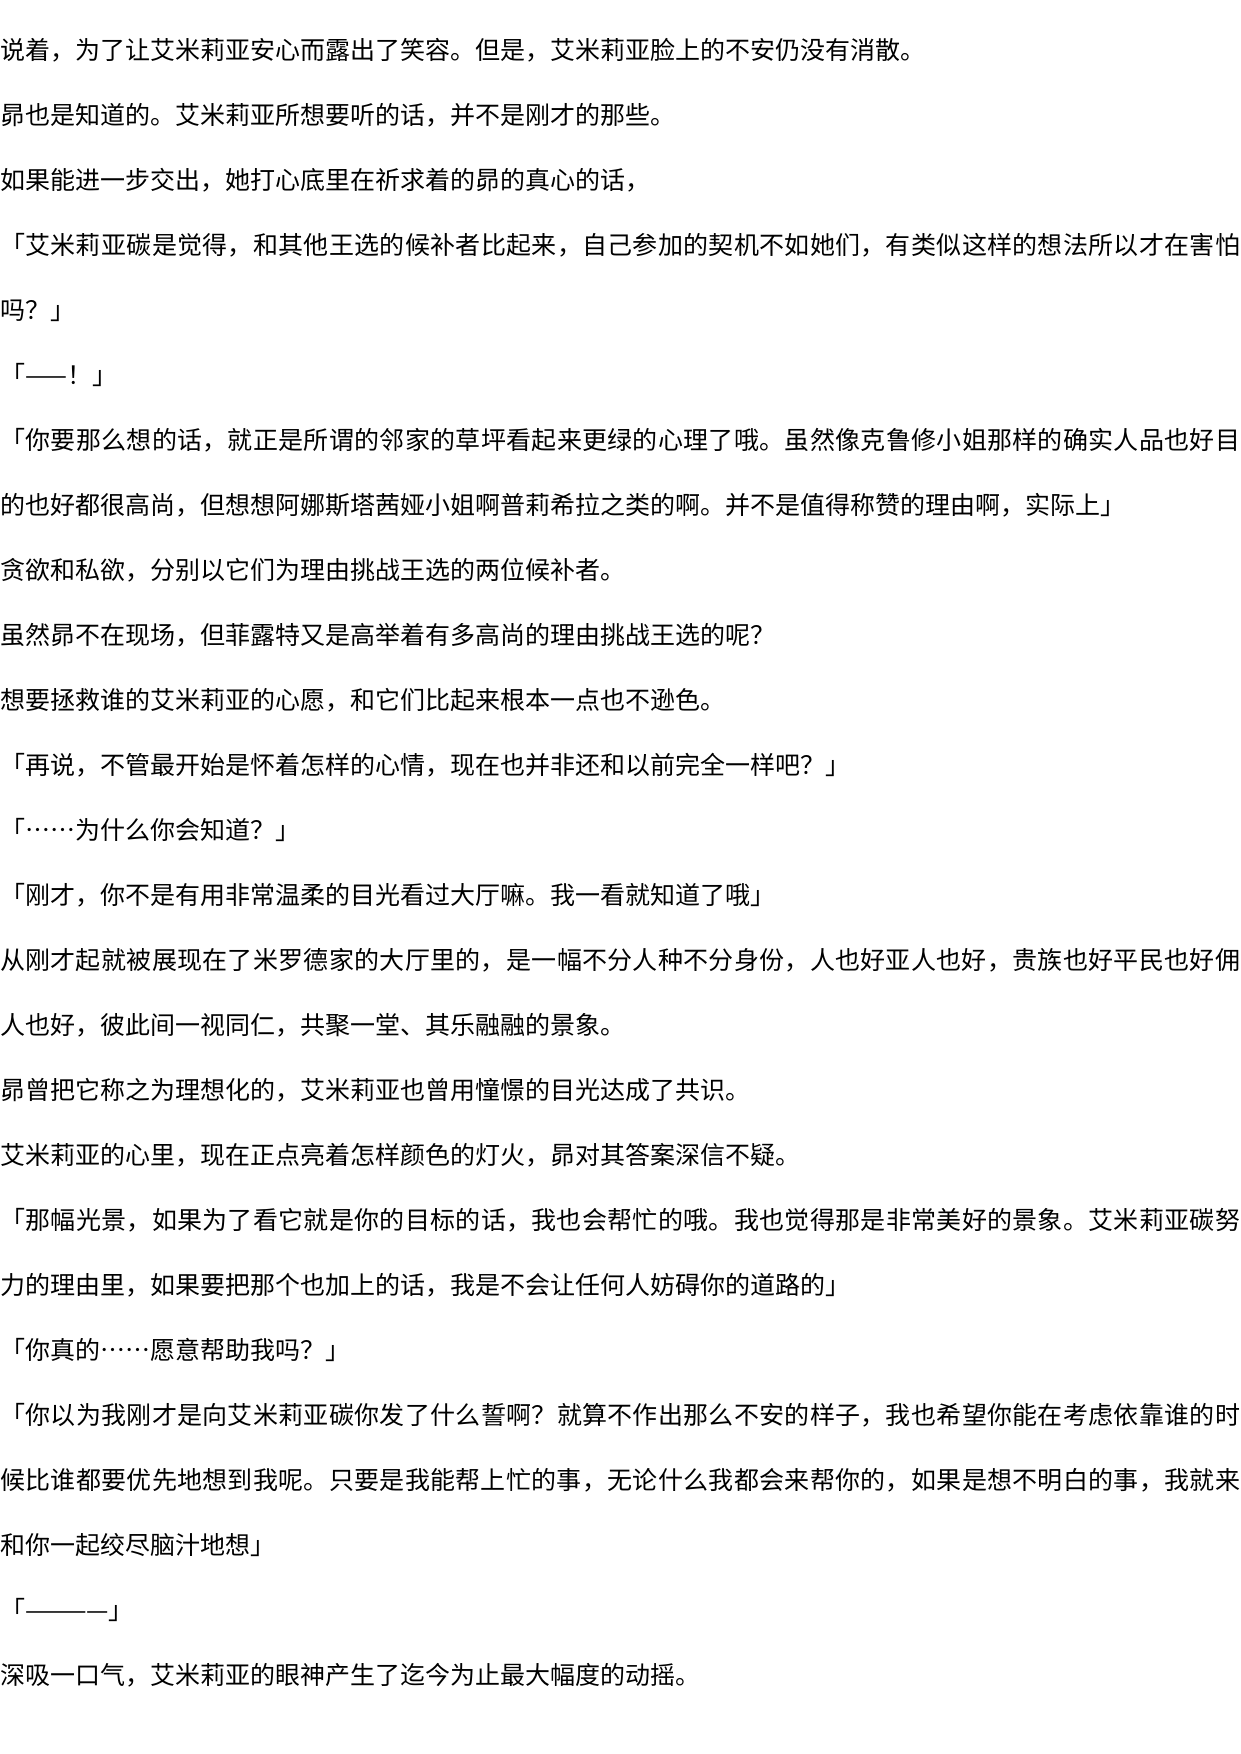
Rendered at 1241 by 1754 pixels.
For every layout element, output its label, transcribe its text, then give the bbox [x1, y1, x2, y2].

text 「你以为我刚才是向艾米莉亚碳你发了什么誓啊？就算不作出那么不安的样子，我也希望你能在考虑依靠谁的时候比谁都要优先地想到我呢。只要是我能帮上忙的事，无论什么我都会来帮你的，如果是想不明白的事，我就来和你一起绞尽脑汁地想」 [0, 1381, 1240, 1576]
text 想要拯救谁的艾米莉亚的心愿，和它们比起来根本一点也不逊色。 [0, 666, 1240, 731]
text 「你要那么想的话，就正是所谓的邻家的草坪看起来更绿的心理了哦。虽然像克鲁修小姐那样的确实人品也好目的也好都很高尚，但想想阿娜斯塔茜娅小姐啊普莉希拉之类的啊。并不是值得称赞的理由啊，实际上」 [0, 406, 1240, 536]
text 「——！」 [0, 341, 1240, 406]
text 「你真的……愿意帮助我吗？」 [0, 1316, 1240, 1381]
text 「艾米莉亚碳是觉得，和其他王选的候补者比起来，自己参加的契机不如她们，有类似这样的想法所以才在害怕吗？」 [0, 211, 1240, 341]
text 「刚才，你不是有用非常温柔的目光看过大厅嘛。我一看就知道了哦」 [0, 861, 1240, 926]
text 「————」 [0, 1576, 1240, 1641]
text 「那幅光景，如果为了看它就是你的目标的话，我也会帮忙的哦。我也觉得那是非常美好的景象。艾米莉亚碳努力的理由里，如果要把那个也加上的话，我是不会让任何人妨碍你的道路的」 [0, 1186, 1240, 1316]
text 说着，为了让艾米莉亚安心而露出了笑容。但是，艾米莉亚脸上的不安仍没有消散。 [0, 16, 1240, 81]
text 深吸一口气，艾米莉亚的眼神产生了迄今为止最大幅度的动摇。 [0, 1641, 1240, 1706]
text 从刚才起就被展现在了米罗德家的大厅里的，是一幅不分人种不分身份，人也好亚人也好，贵族也好平民也好佣人也好，彼此间一视同仁，共聚一堂、其乐融融的景象。 [0, 926, 1240, 1056]
text 昴曾把它称之为理想化的，艾米莉亚也曾用憧憬的目光达成了共识。 [0, 1056, 1240, 1121]
text 艾米莉亚的心里，现在正点亮着怎样颜色的灯火，昴对其答案深信不疑。 [0, 1121, 1240, 1186]
text 贪欲和私欲，分别以它们为理由挑战王选的两位候补者。 [0, 536, 1240, 601]
text 昴也是知道的。艾米莉亚所想要听的话，并不是刚才的那些。 [0, 81, 1240, 146]
text 「……为什么你会知道？」 [0, 796, 1240, 861]
text 「再说，不管最开始是怀着怎样的心情，现在也并非还和以前完全一样吧？」 [0, 731, 1240, 796]
text 虽然昴不在现场，但菲露特又是高举着有多高尚的理由挑战王选的呢？ [0, 601, 1240, 666]
text 如果能进一步交出，她打心底里在祈求着的昴的真心的话， [0, 146, 1240, 211]
